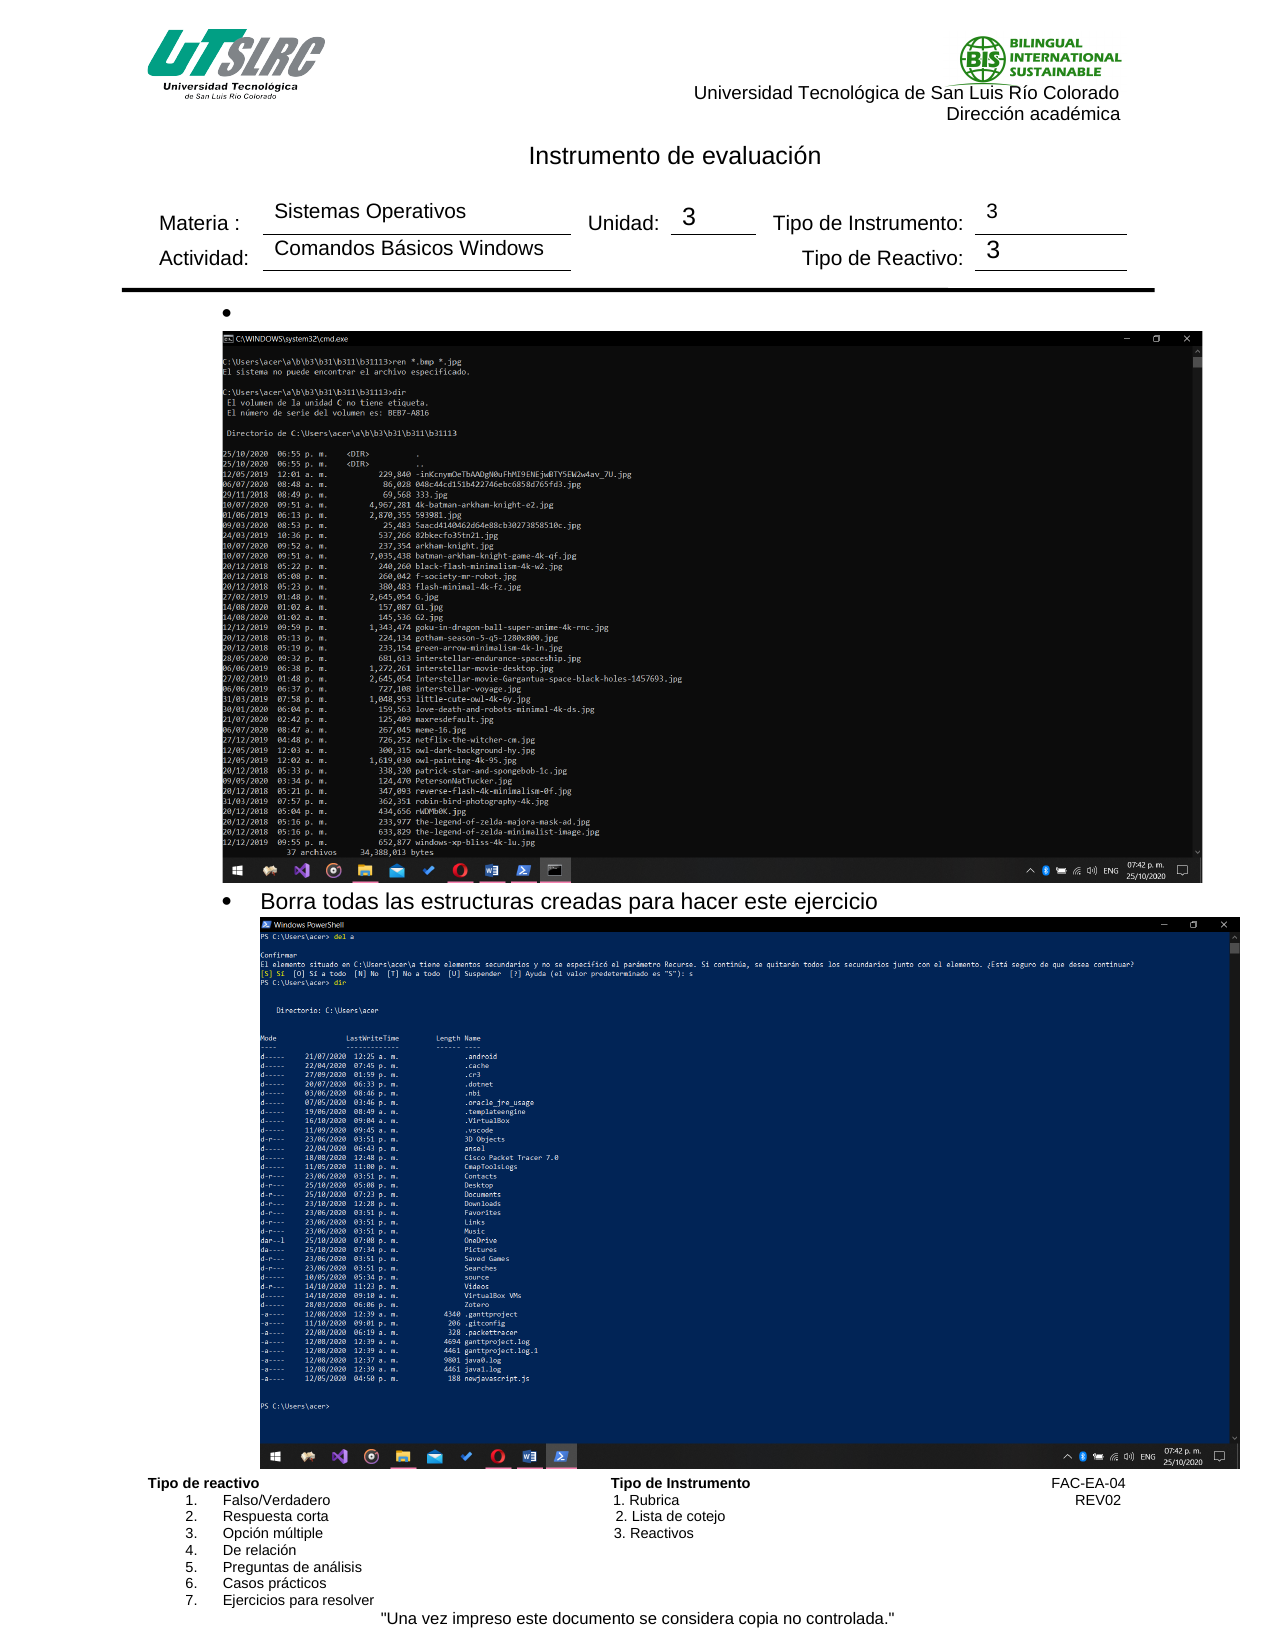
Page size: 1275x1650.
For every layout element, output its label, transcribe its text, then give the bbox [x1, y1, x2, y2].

picture [942, 31, 1128, 92]
picture [147, 29, 325, 99]
picture [260, 917, 1240, 1469]
picture [222, 331, 1203, 883]
